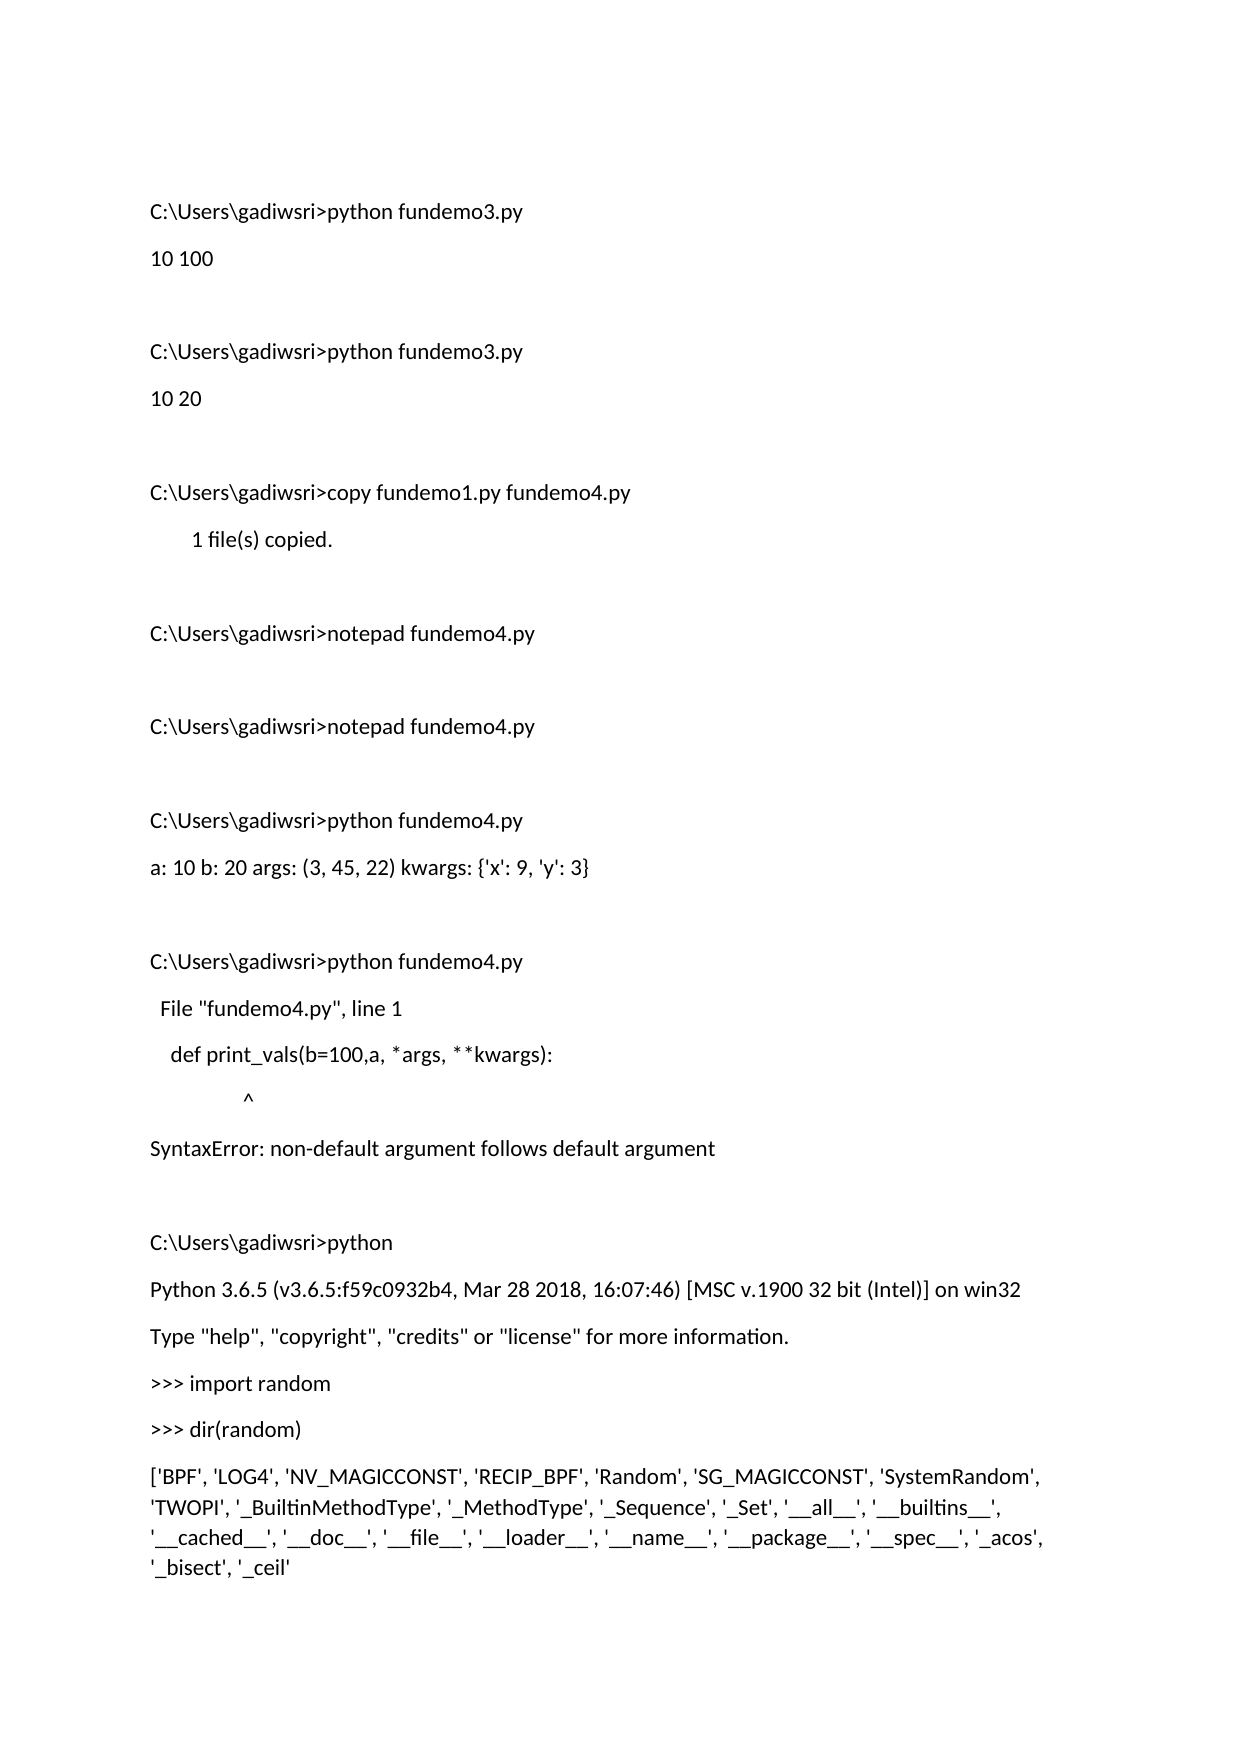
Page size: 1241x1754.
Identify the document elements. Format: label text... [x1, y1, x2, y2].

text C:\Users\gadiwsri>notepad fundemo4.py [150, 712, 1090, 741]
text a: 10 b: 20 args: (3, 45, 22) kwargs: {'x': 9, 'y': 3} [150, 853, 1090, 881]
text >>> import random [150, 1369, 1090, 1397]
text 10 20 [150, 384, 1090, 412]
text C:\Users\gadiwsri>notepad fundemo4.py [150, 619, 1090, 647]
text 10 100 [150, 244, 1090, 272]
text Python 3.6.5 (v3.6.5:f59c0932b4, Mar 28 2018, 16:07:46) [MSC v.1900 32 bit (Intel)] on win32 [150, 1275, 1090, 1303]
text C:\Users\gadiwsri>python fundemo4.py [150, 947, 1090, 975]
text C:\Users\gadiwsri>python fundemo4.py [150, 806, 1090, 834]
text ['BPF', 'LOG4', 'NV_MAGICCONST', 'RECIP_BPF', 'Random', 'SG_MAGICCONST', 'SystemRandom', 'TWOPI', '_BuiltinMethodType', '_MethodType', '_Sequence', '_Set', '__all__', '__builtins__', '__cached__', '__doc__', '__file__', '__loader__', '__name__', '__package__', '__spec__', '_acos', '_bisect', '_ceil' [150, 1462, 1090, 1581]
text ^ [150, 1087, 1090, 1116]
text C:\Users\gadiwsri>python fundemo3.py [150, 197, 1090, 225]
text Type "help", "copyright", "credits" or "license" for more information. [150, 1322, 1090, 1350]
text 1 file(s) copied. [150, 525, 1090, 553]
text def print_vals(b=100,a, *args, **kwargs): [150, 1041, 1090, 1069]
text C:\Users\gadiwsri>copy fundemo1.py fundemo4.py [150, 478, 1090, 506]
text SyntaxError: non-default argument follows default argument [150, 1134, 1090, 1162]
text File "fundemo4.py", line 1 [150, 994, 1090, 1022]
text C:\Users\gadiwsri>python [150, 1228, 1090, 1256]
text >>> dir(random) [150, 1416, 1090, 1444]
text C:\Users\gadiwsri>python fundemo3.py [150, 337, 1090, 366]
